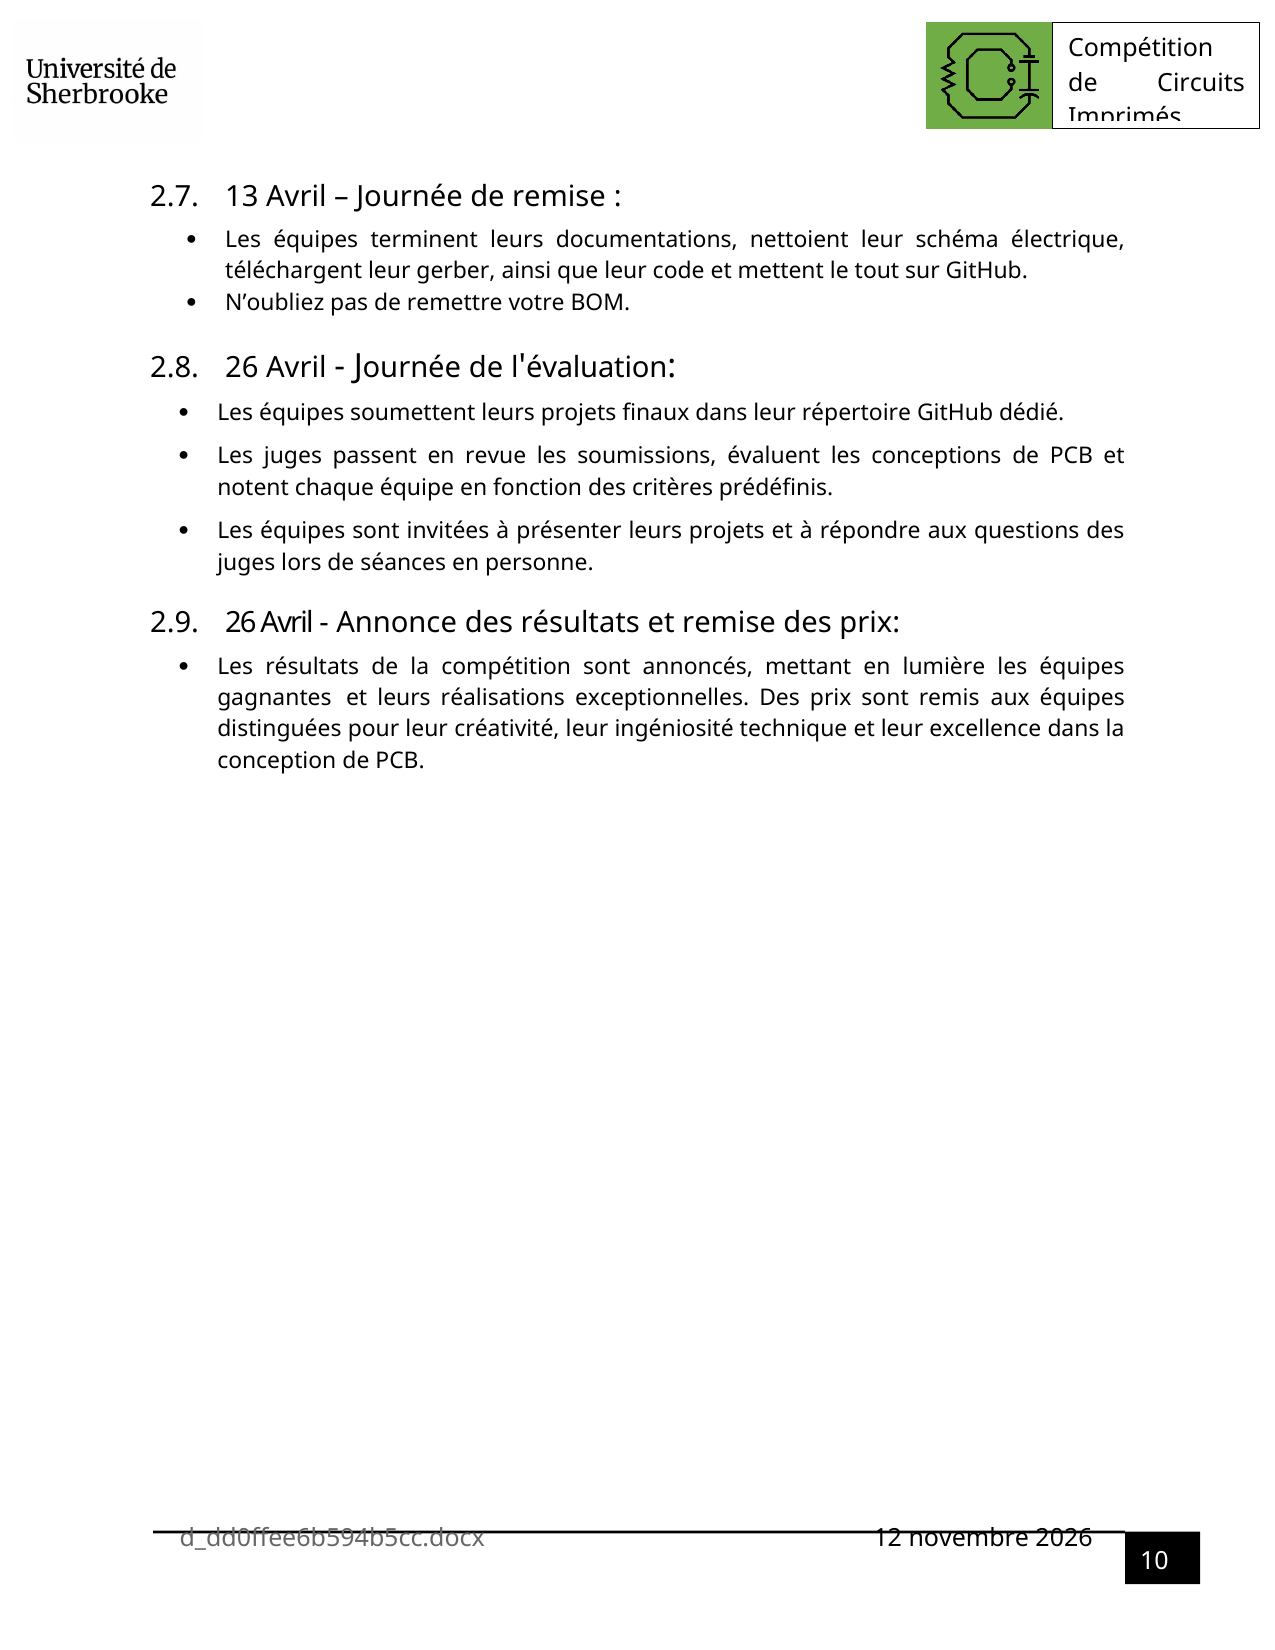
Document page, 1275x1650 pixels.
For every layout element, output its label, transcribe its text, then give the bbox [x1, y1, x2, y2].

subtitle 13 Avril – Journée de remise : [150, 175, 1125, 215]
list N’oubliez pas de remettre votre BOM. [187, 286, 1125, 317]
picture [13, 19, 203, 143]
subtitle 26 Avril - Journée de l'évaluation: [150, 342, 1125, 387]
list Les équipes soumettent leurs projets finaux dans leur répertoire GitHub dédié. [179, 396, 1125, 427]
list Les équipes sont invitées à présenter leurs projets et à répondre aux questions des juges lors de séances en personne. [179, 514, 1125, 577]
subtitle 26 Avril - Annonce des résultats et remise des prix: [150, 602, 1125, 641]
picture [939, 32, 1040, 119]
list Les résultats de la compétition sont annoncés, mettant en lumière les équipes gagnantes et leurs réalisations exceptionnelles. Des prix sont remis aux équipes distinguées pour leur créativité, leur ingéniosité technique et leur excellence dans la conception de PCB. [179, 650, 1125, 775]
list Les équipes terminent leurs documentations, nettoient leur schéma électrique, téléchargent leur gerber, ainsi que leur code et mettent le tout sur GitHub. [187, 223, 1125, 286]
list Les juges passent en revue les soumissions, évaluent les conceptions de PCB et notent chaque équipe en fonction des critères prédéfinis. [179, 439, 1125, 502]
